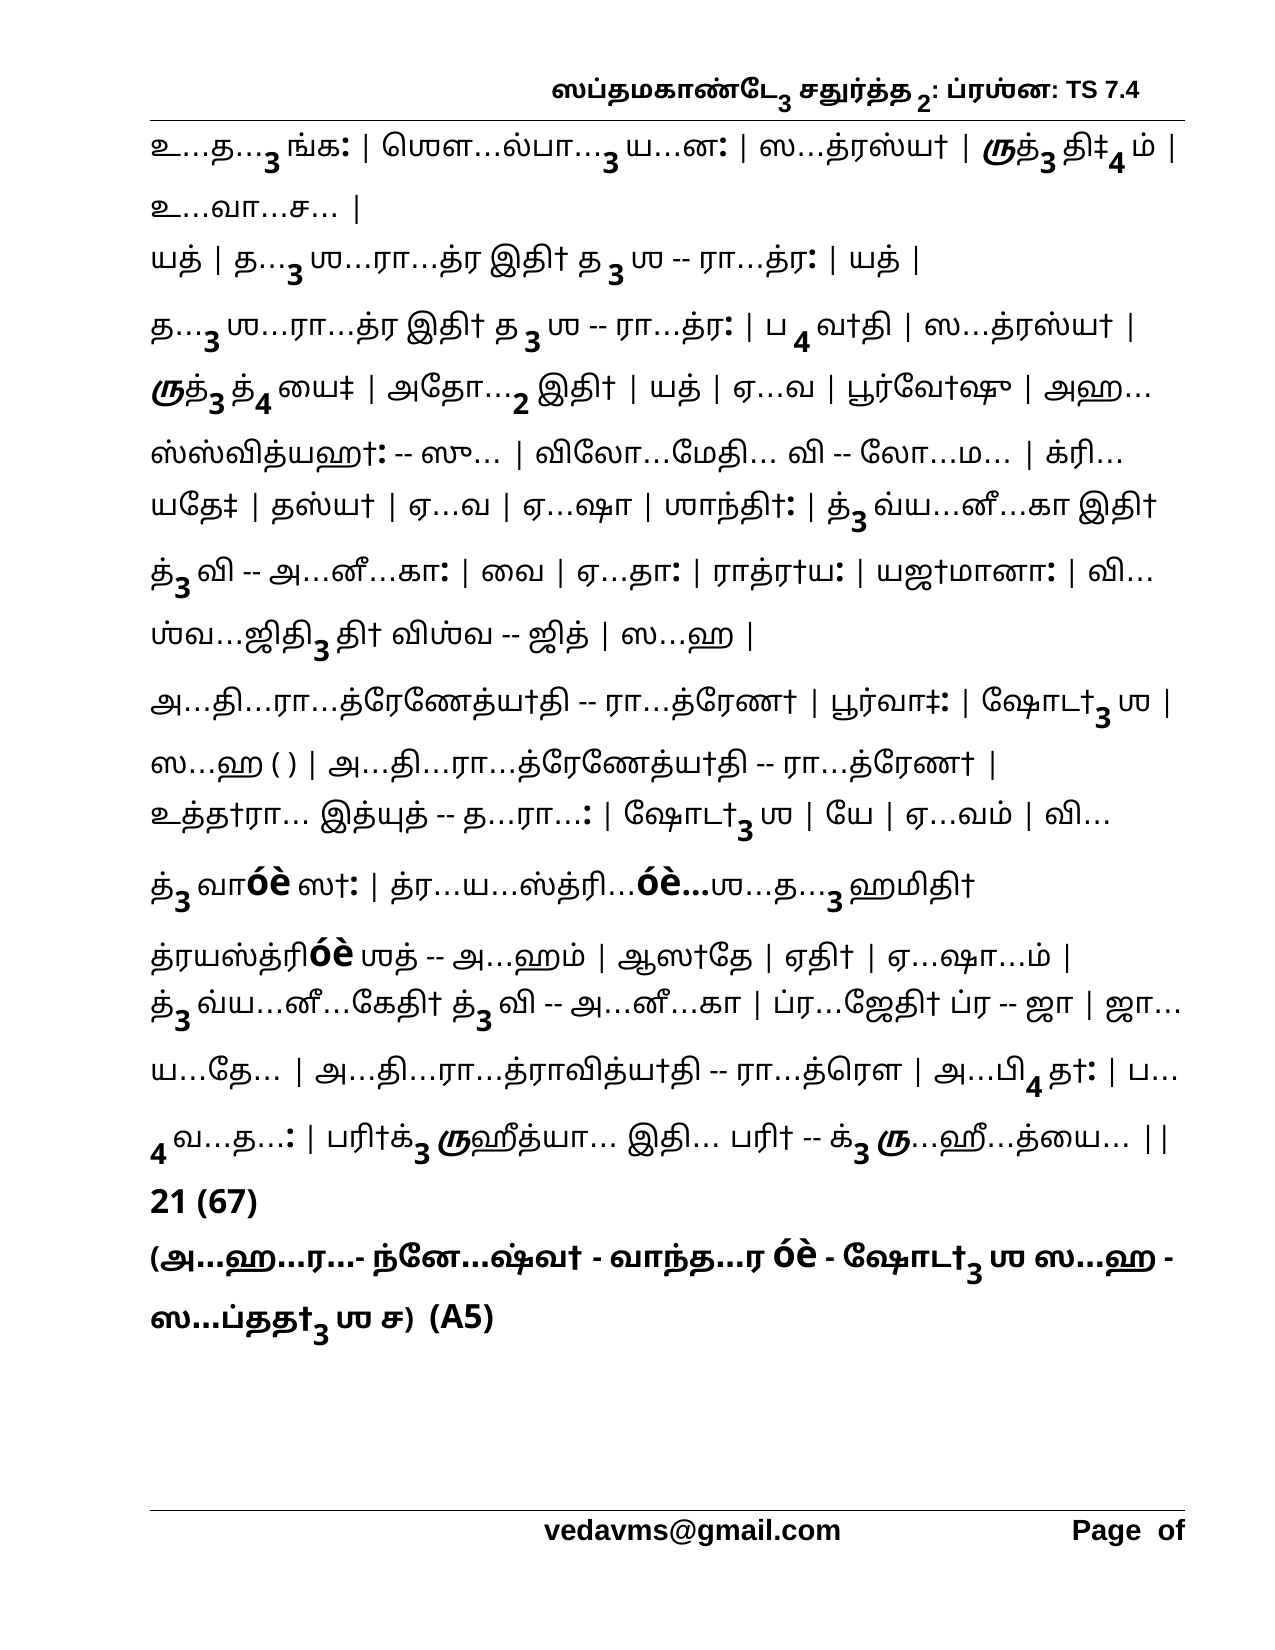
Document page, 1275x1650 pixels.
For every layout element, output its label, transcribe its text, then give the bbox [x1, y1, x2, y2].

text ஸ…ஹ ( ) | அ…தி…ரா…த்ரேணேத்ய†தி -- ரா…த்ரேண† | [150, 742, 1185, 784]
text யத் | த…3ஶ…ரா…த்ர இதி† த3ஶ -- ரா…த்ர: | யத் | [150, 232, 1185, 293]
text த…3ஶ…ரா…த்ர இதி† த3ஶ -- ரா…த்ர: | ப4வ†தி | ஸ…த்ரஸ்ய† | ருத்3த்4யை‡ | அதோ…2 இதி† | யத் | ஏ…வ | பூர்வே†ஷு | அஹ…ஸ்ஸ்வித்யஹ†: -- ஸு… | விலோ…மேதி… வி -- லோ…ம… | க்ரி…யதே‡ | தஸ்ய† | ஏ…வ | ஏ…ஷா | ஶாந்தி†: | த்3வ்ய…னீ…கா இதி† த்3வி -- அ…னீ…கா: | வை | ஏ…தா: | ராத்ர†ய: | யஜ†மானா: | வி…ஶ்வ…ஜிதி3தி† விஶ்வ -- ஜித் | ஸ…ஹ | [150, 299, 1185, 670]
text (அ…ஹ…ர…- ந்னே…ஷ்வ† - வாந்த…ரóè - ஷோட†3ஶ ஸ…ஹ - ஸ…ப்தத†3ஶ ச) (A5) [150, 1227, 1185, 1354]
text அ…தி…ரா…த்ரேணேத்ய†தி -- ரா…த்ரேண† | பூர்வா‡: | ஷோட†3ஶ | [150, 675, 1185, 736]
text உ…த…3ங்‍க: | ஶௌ…ல்பா…3ய…ன: | ஸ…த்ரஸ்ய† | ருத்3தி‡4ம் | உ…வா…ச… | [150, 121, 1185, 228]
text உத்த†ரா… இத்யுத் -- த…ரா…: | ஷோட†3ஶ | யே | ஏ…வம் | வி…த்3வாóèஸ†: | த்ர…ய…ஸ்த்ரி…óè…ஶ…த…3ஹமிதி† த்ரயஸ்த்ரிóèஶத் -- அ…ஹம் | ஆஸ†தே | ஏதி† | ஏ…ஷா…ம் | த்3வ்ய…னீ…கேதி† த்3வி -- அ…னீ…கா | ப்ர…ஜேதி† ப்ர -- ஜா | ஜா…ய…தே… | அ…தி…ரா…த்ராவித்ய†தி -- ரா…த்ரௌ | அ…பி4த†: | ப…4வ…த…: | பரி†க்3ருஹீத்யா… இதி… பரி† -- க்3ரு…ஹீ…த்யை… || 21 (67) [150, 788, 1185, 1223]
